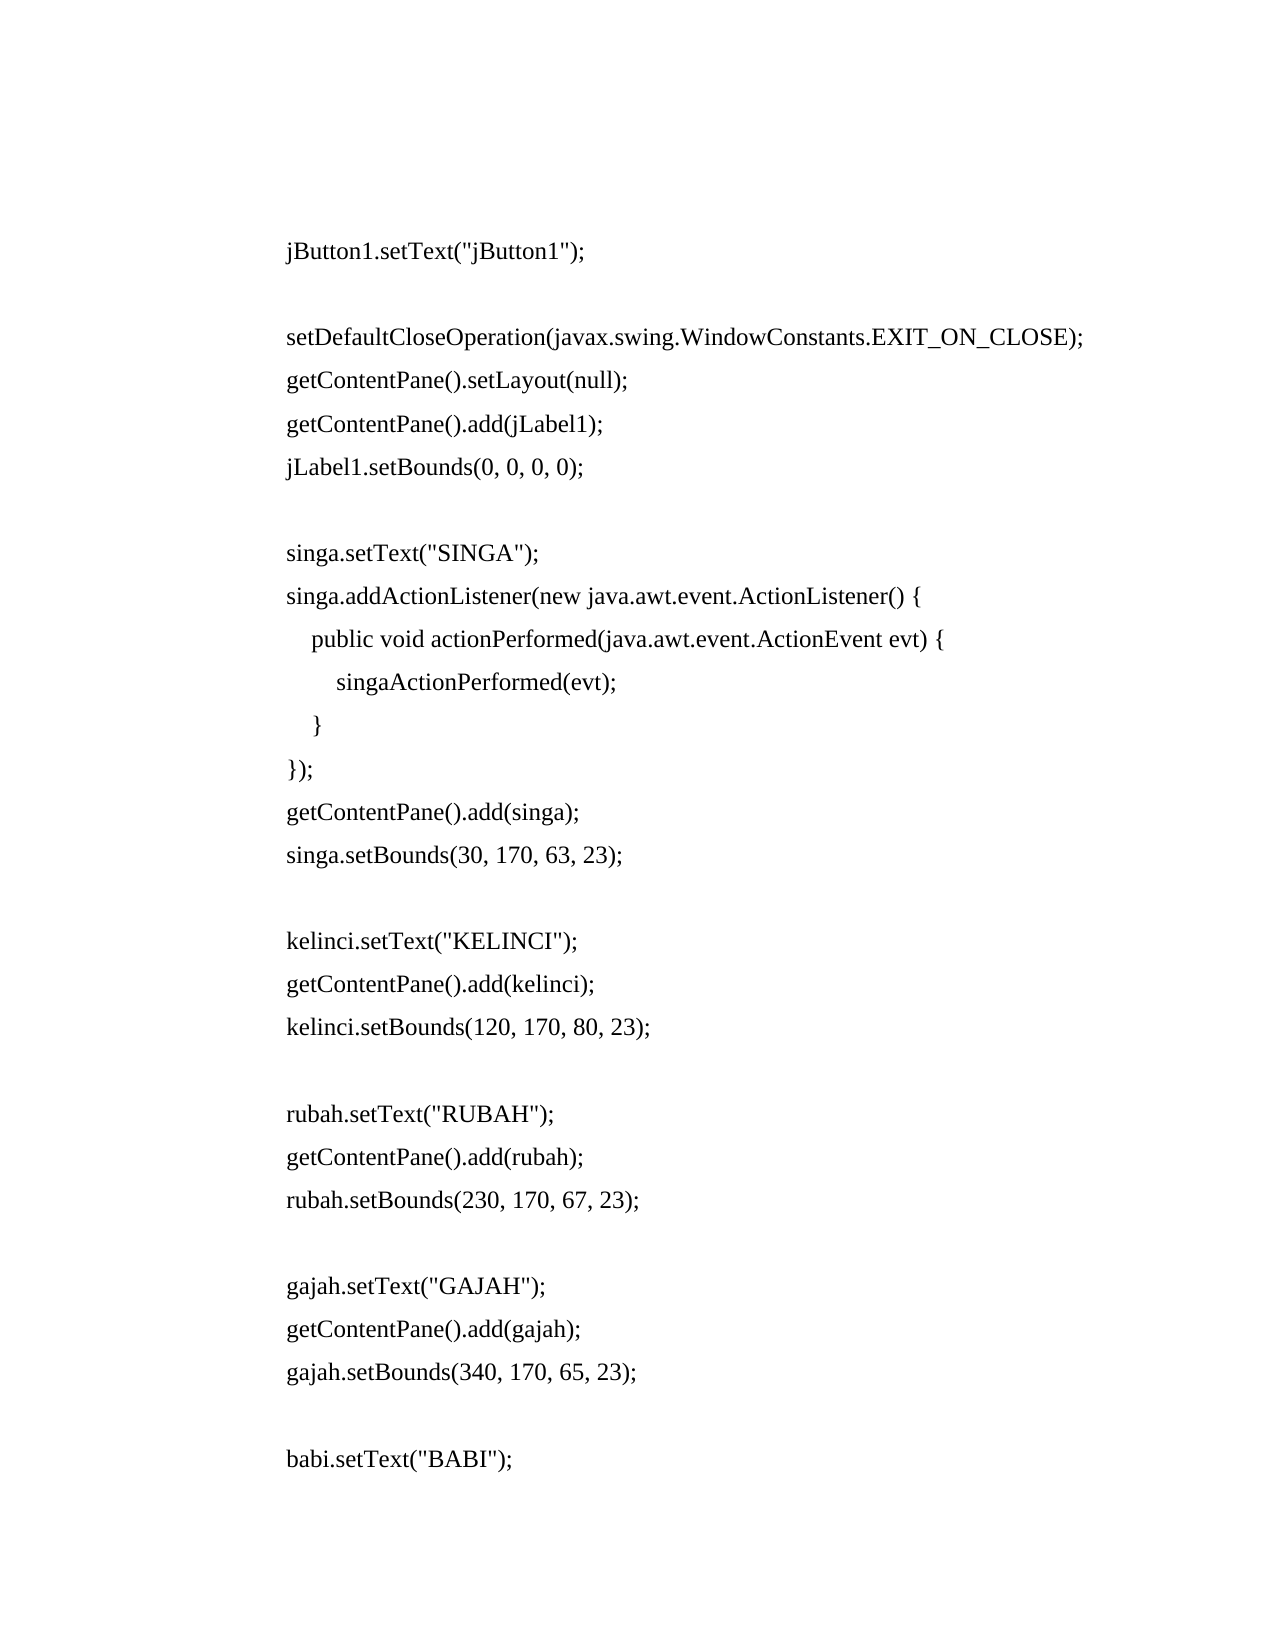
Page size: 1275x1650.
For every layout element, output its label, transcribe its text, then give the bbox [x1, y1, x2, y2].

text }); [236, 754, 1098, 782]
text getContentPane().add(jLabel1); [236, 409, 1098, 437]
text kelinci.setText("KELINCI"); [236, 926, 1098, 955]
text singa.setBounds(30, 170, 63, 23); [236, 840, 1098, 869]
text getContentPane().add(gajah); [236, 1314, 1098, 1343]
text jLabel1.setBounds(0, 0, 0, 0); [236, 452, 1098, 481]
text gajah.setBounds(340, 170, 65, 23); [236, 1357, 1098, 1386]
text babi.setText("BABI"); [236, 1444, 1098, 1472]
text public void actionPerformed(java.awt.event.ActionEvent evt) { [236, 624, 1098, 653]
text rubah.setBounds(230, 170, 67, 23); [236, 1185, 1098, 1214]
text getContentPane().setLayout(null); [236, 366, 1098, 394]
text gajah.setText("GAJAH"); [236, 1271, 1098, 1300]
text singa.setText("SINGA"); [236, 538, 1098, 567]
text getContentPane().add(rubah); [236, 1142, 1098, 1171]
text rubah.setText("RUBAH"); [236, 1099, 1098, 1127]
text setDefaultCloseOperation(javax.swing.WindowConstants.EXIT_ON_CLOSE); [236, 322, 1098, 351]
text getContentPane().add(kelinci); [236, 969, 1098, 998]
text jButton1.setText("jButton1"); [236, 236, 1098, 265]
text getContentPane().add(singa); [236, 797, 1098, 826]
text kelinci.setBounds(120, 170, 80, 23); [236, 1012, 1098, 1041]
text } [236, 711, 1098, 739]
text singa.addActionListener(new java.awt.event.ActionListener() { [236, 581, 1098, 610]
text singaActionPerformed(evt); [236, 667, 1098, 696]
